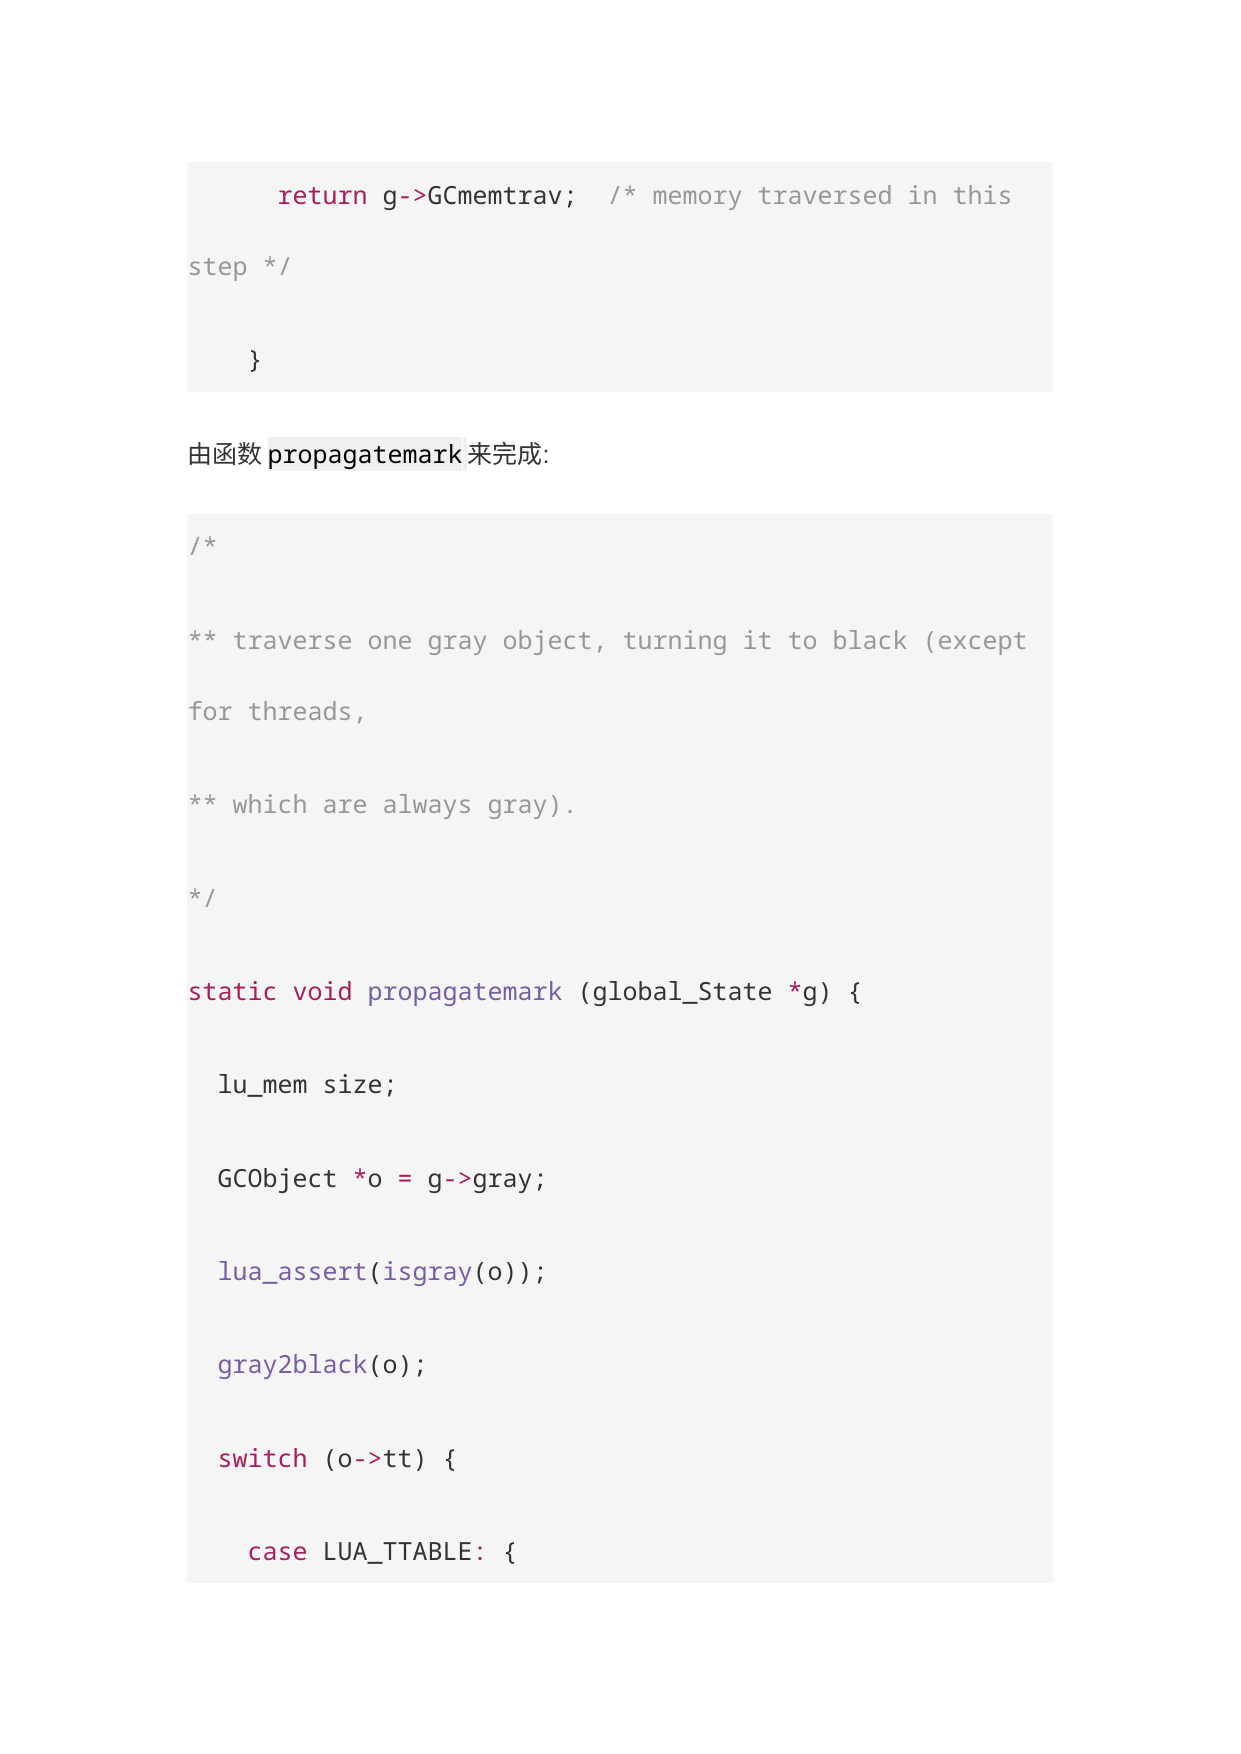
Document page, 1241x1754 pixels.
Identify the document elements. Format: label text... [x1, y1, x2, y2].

text case LUA_TTABLE: { [187, 1518, 1053, 1583]
text ** which are always gray). [187, 772, 1053, 837]
text lua_assert(isgray(o)); [187, 1238, 1053, 1303]
text } [187, 327, 1053, 392]
text gray2black(o); [187, 1332, 1053, 1397]
text return g->GCmemtrav; /* memory traversed in this step */ [187, 162, 1053, 298]
text */ [187, 865, 1053, 930]
text 由函数propagatemark来完成: [187, 420, 1053, 485]
text static void propagatemark (global_State *g) { [187, 958, 1053, 1023]
text /* [187, 514, 1053, 579]
text lu_mem size; [187, 1052, 1053, 1117]
text ** traverse one gray object, turning it to black (except for threads, [187, 607, 1053, 743]
text switch (o->tt) { [187, 1425, 1053, 1490]
text GCObject *o = g->gray; [187, 1145, 1053, 1210]
